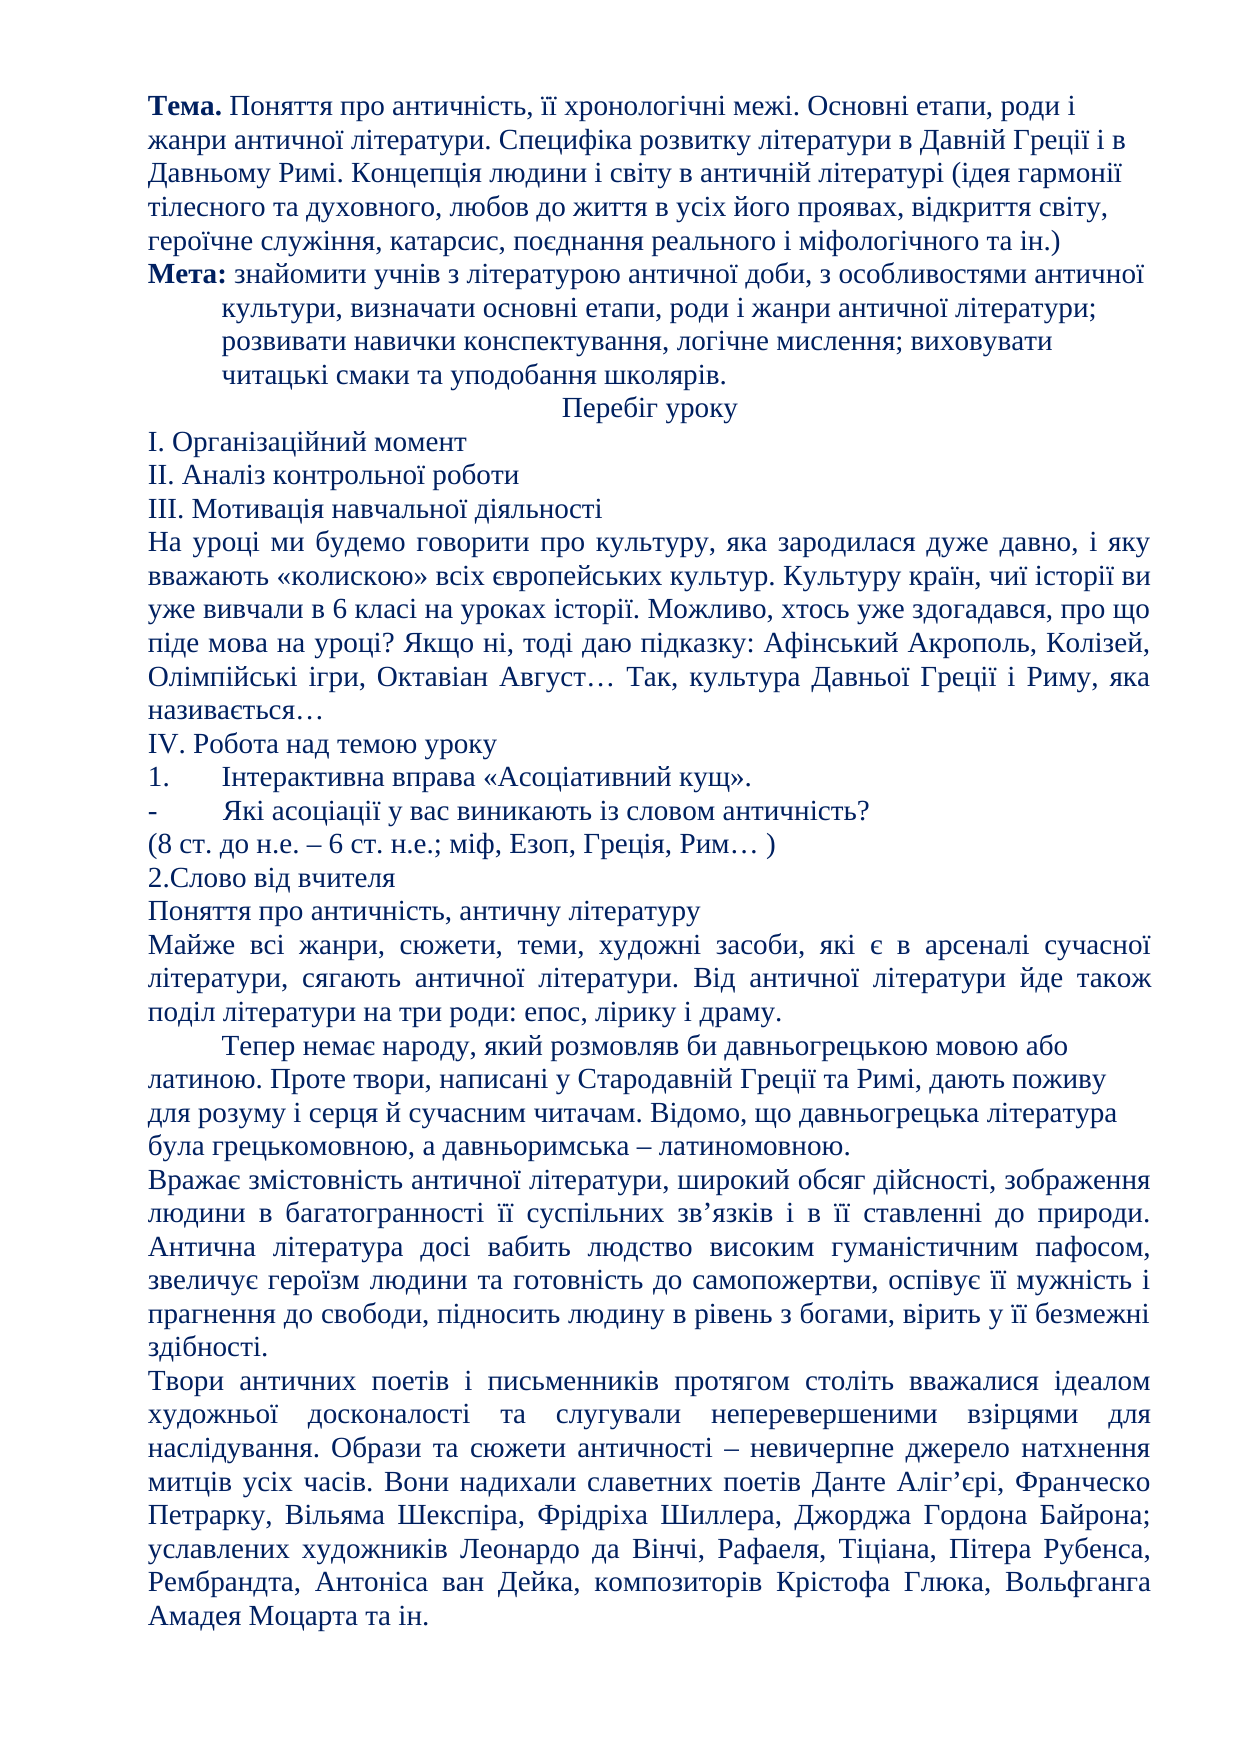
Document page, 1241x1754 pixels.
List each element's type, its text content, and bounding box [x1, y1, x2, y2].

list На уроці ми будемо говорити про культуру, яка зародилася дуже давно, і яку вважають «колискою» всіх європейських культур. Культуру країн, чиї історії ви уже вивчали в 6 класі на уроках історії. Можливо, хтось уже здогадався, про що піде мова на уроці? Якщо ні, тоді даю підказку: Афінський Акрополь, Колізей, Олімпійські ігри, Октавіан Август… Так, культура Давньої Греції і Риму, яка називається… [148, 524, 1152, 726]
text Тема. Поняття про античність, її хронологічні межі. Основні етапи, роди і жанри античної літератури. Специфіка розвитку літератури в Давній Греції і в Давньому Римі. Концепція людини і світу в античній літературі (ідея гармонії тілесного та духовного, любов до життя в усіх його проявах, відкриття світу, героїчне служіння, катарсис, поєднання реального і міфологічного та ін.) [148, 88, 1152, 256]
text Майже всі жанри, сюжети, теми, художні засоби, які є в арсеналі сучасної літератури, сягають античної літератури. Від античної літератури йде також поділ літератури на три роди: епос, лірику і драму. [148, 927, 1152, 1028]
text Тепер немає народу, який розмовляв би давньогрецькою мовою або латиною. Проте твори, написані у Стародавній Греції та Римі, дають поживу для розуму і серця й сучасним читачам. Відомо, що давньогрецька література була грецькомовною, а давньоримська – латиномовною. [148, 1028, 1152, 1162]
text ІІI. Мотивація навчальної діяльності [148, 491, 1152, 524]
text І. Організаційний момент [148, 424, 1152, 457]
list Інтерактивна вправа «Асоціативний кущ». [148, 759, 1152, 793]
text 2.Слово від вчителя [148, 860, 1152, 893]
list ІV. Робота над темою уроку [148, 726, 1152, 759]
text Перебіг уроку [148, 390, 1152, 424]
text Твори античних поетів і письменників протягом століть вважалися ідеалом художньої досконалості та слугували неперевершеними взірцями для наслідування. Образи та сюжети античності – невичерпне джерело натхнення митців усіх часів. Вони надихали славетних поетів Данте Аліг’єрі, Франческо Петрарку, Вільяма Шекспіра, Фрідріха Шиллера, Джорджа Гордона Байрона; уславлених художників Леонардо да Вінчі, Рафаеля, Тіціана, Пітера Рубенса, Рембрандта, Антоніса ван Дейка, композиторів Крістофа Глюка, Вольфганга Амадея Моцарта та ін. [148, 1363, 1152, 1631]
list Які асоціації у вас виникають із словом античність? [148, 793, 1152, 826]
text Вражає змістовність античної літератури, широкий обсяг дійсності, зображення людини в багатогранності її суспільних зв’язків і в її ставленні до природи. Антична література досі вабить людство високим гуманістичним пафосом, звеличує героїзм людини та готовність до самопожертви, оспівує її мужність і прагнення до свободи, підносить людину в рівень з богами, вірить у її безмежні здібності. [148, 1162, 1152, 1363]
text ІІ. Аналіз контрольної роботи [148, 457, 1152, 491]
list Поняття про античність, античну літературу [148, 893, 1152, 927]
text Мета: знайомити учнів з літературою античної доби, з особливостями античної культури, визначати основні етапи, роди і жанри античної літератури; розвивати навички конспектування, логічне мислення; виховувати читацькі смаки та уподобання школярів. [148, 256, 1152, 390]
list (8 ст. до н.е. – 6 ст. н.е.; міф, Езоп, Греція, Рим… ) [148, 826, 1152, 860]
